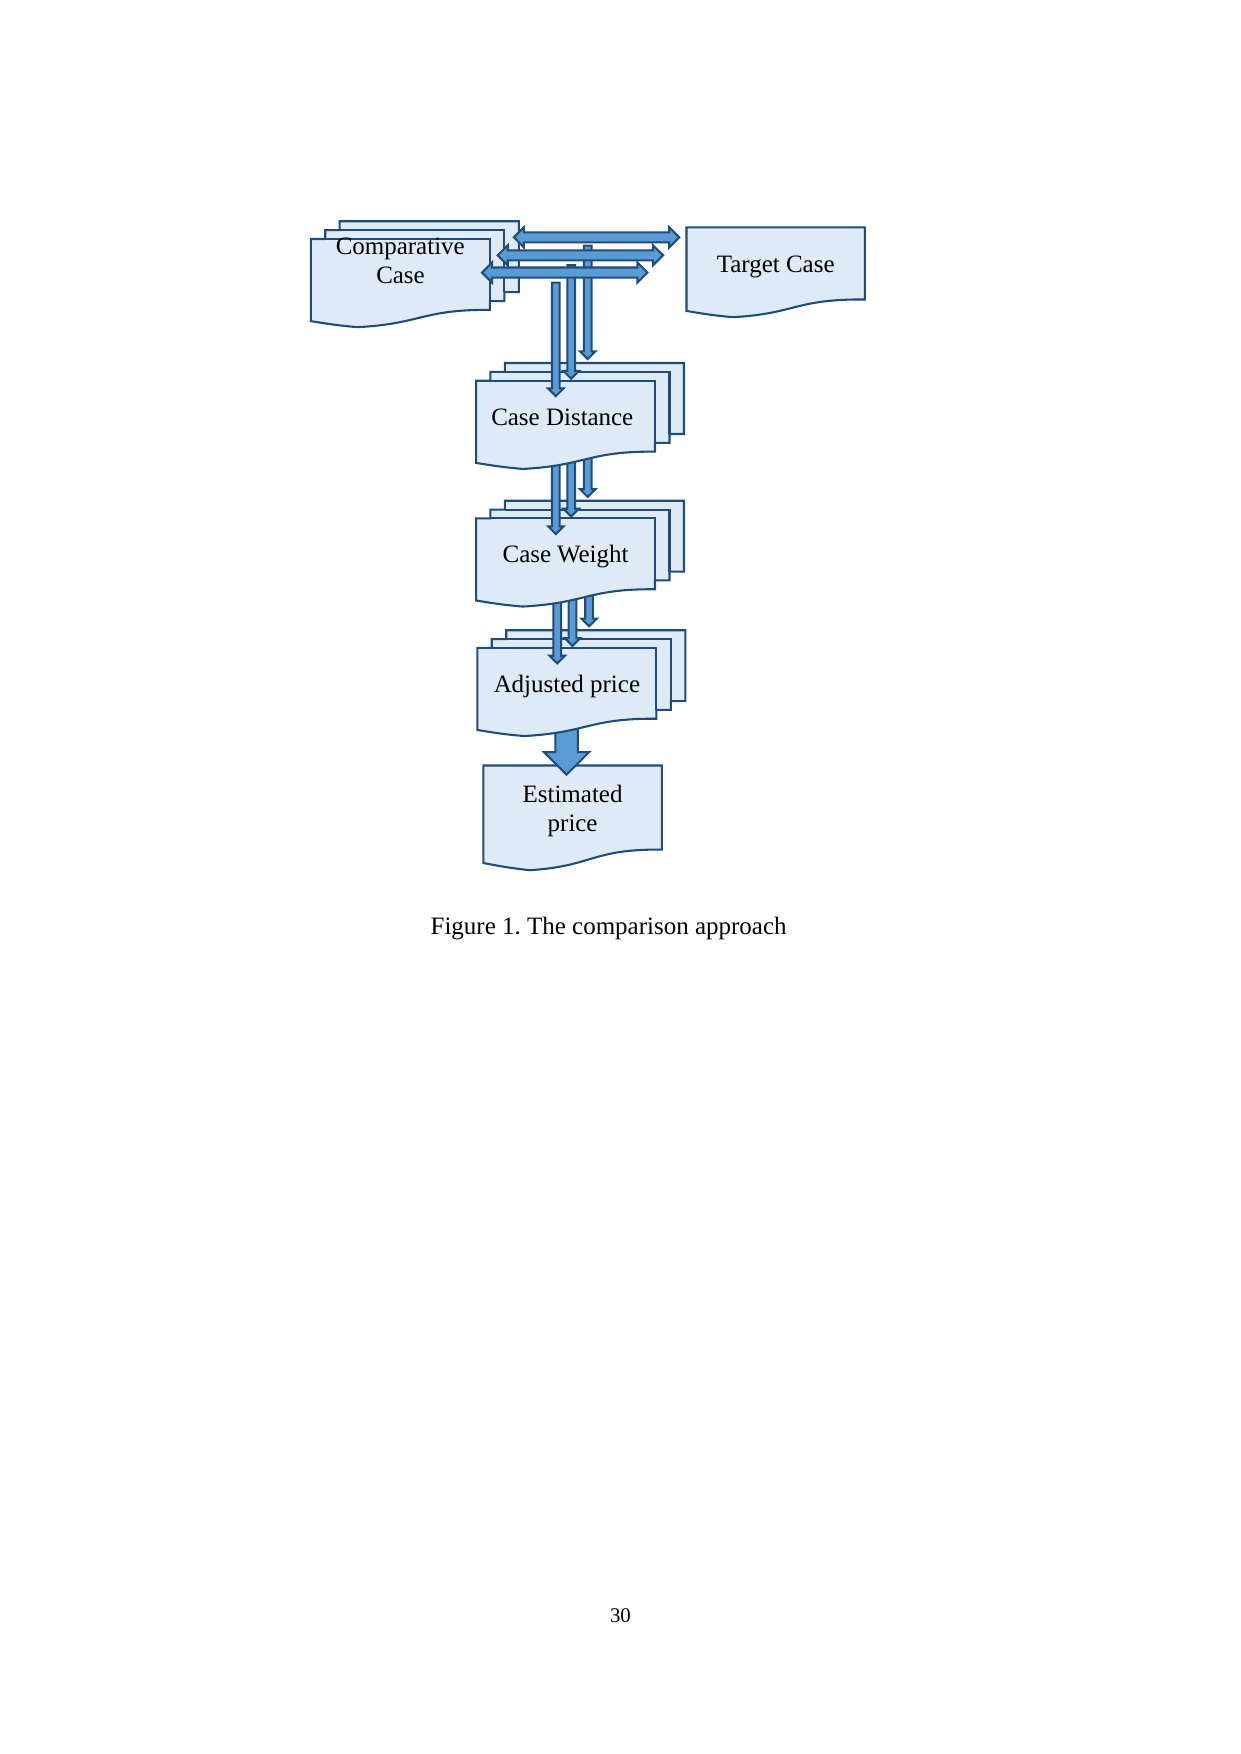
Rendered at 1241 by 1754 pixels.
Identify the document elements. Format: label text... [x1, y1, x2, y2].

text Figure 1. The comparison approach [187, 911, 1029, 939]
